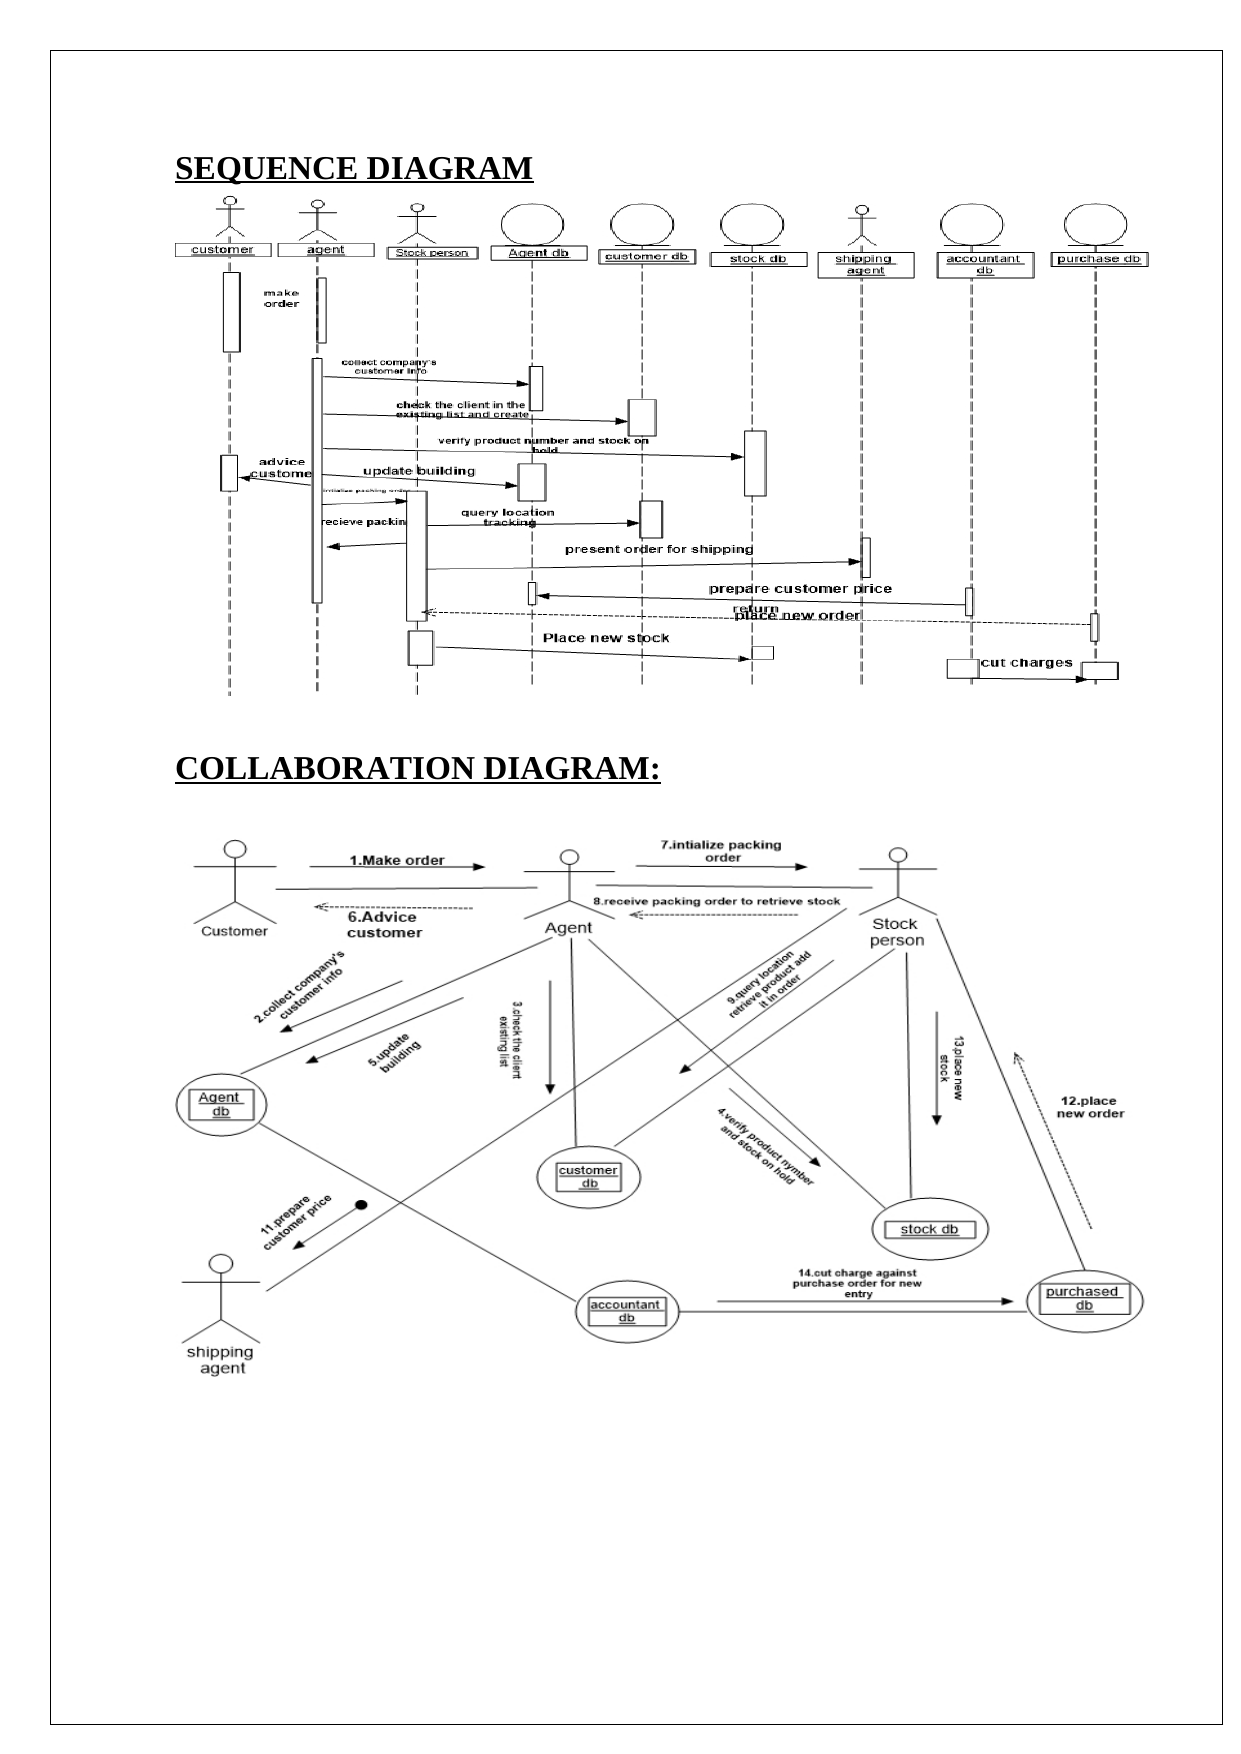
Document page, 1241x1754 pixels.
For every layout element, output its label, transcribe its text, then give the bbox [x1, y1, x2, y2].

picture [175, 837, 1147, 1380]
text COLLABORATION DIAGRAM: [175, 749, 1222, 787]
text SEQUENCE DIAGRAM [175, 148, 1222, 186]
picture [175, 192, 1154, 698]
